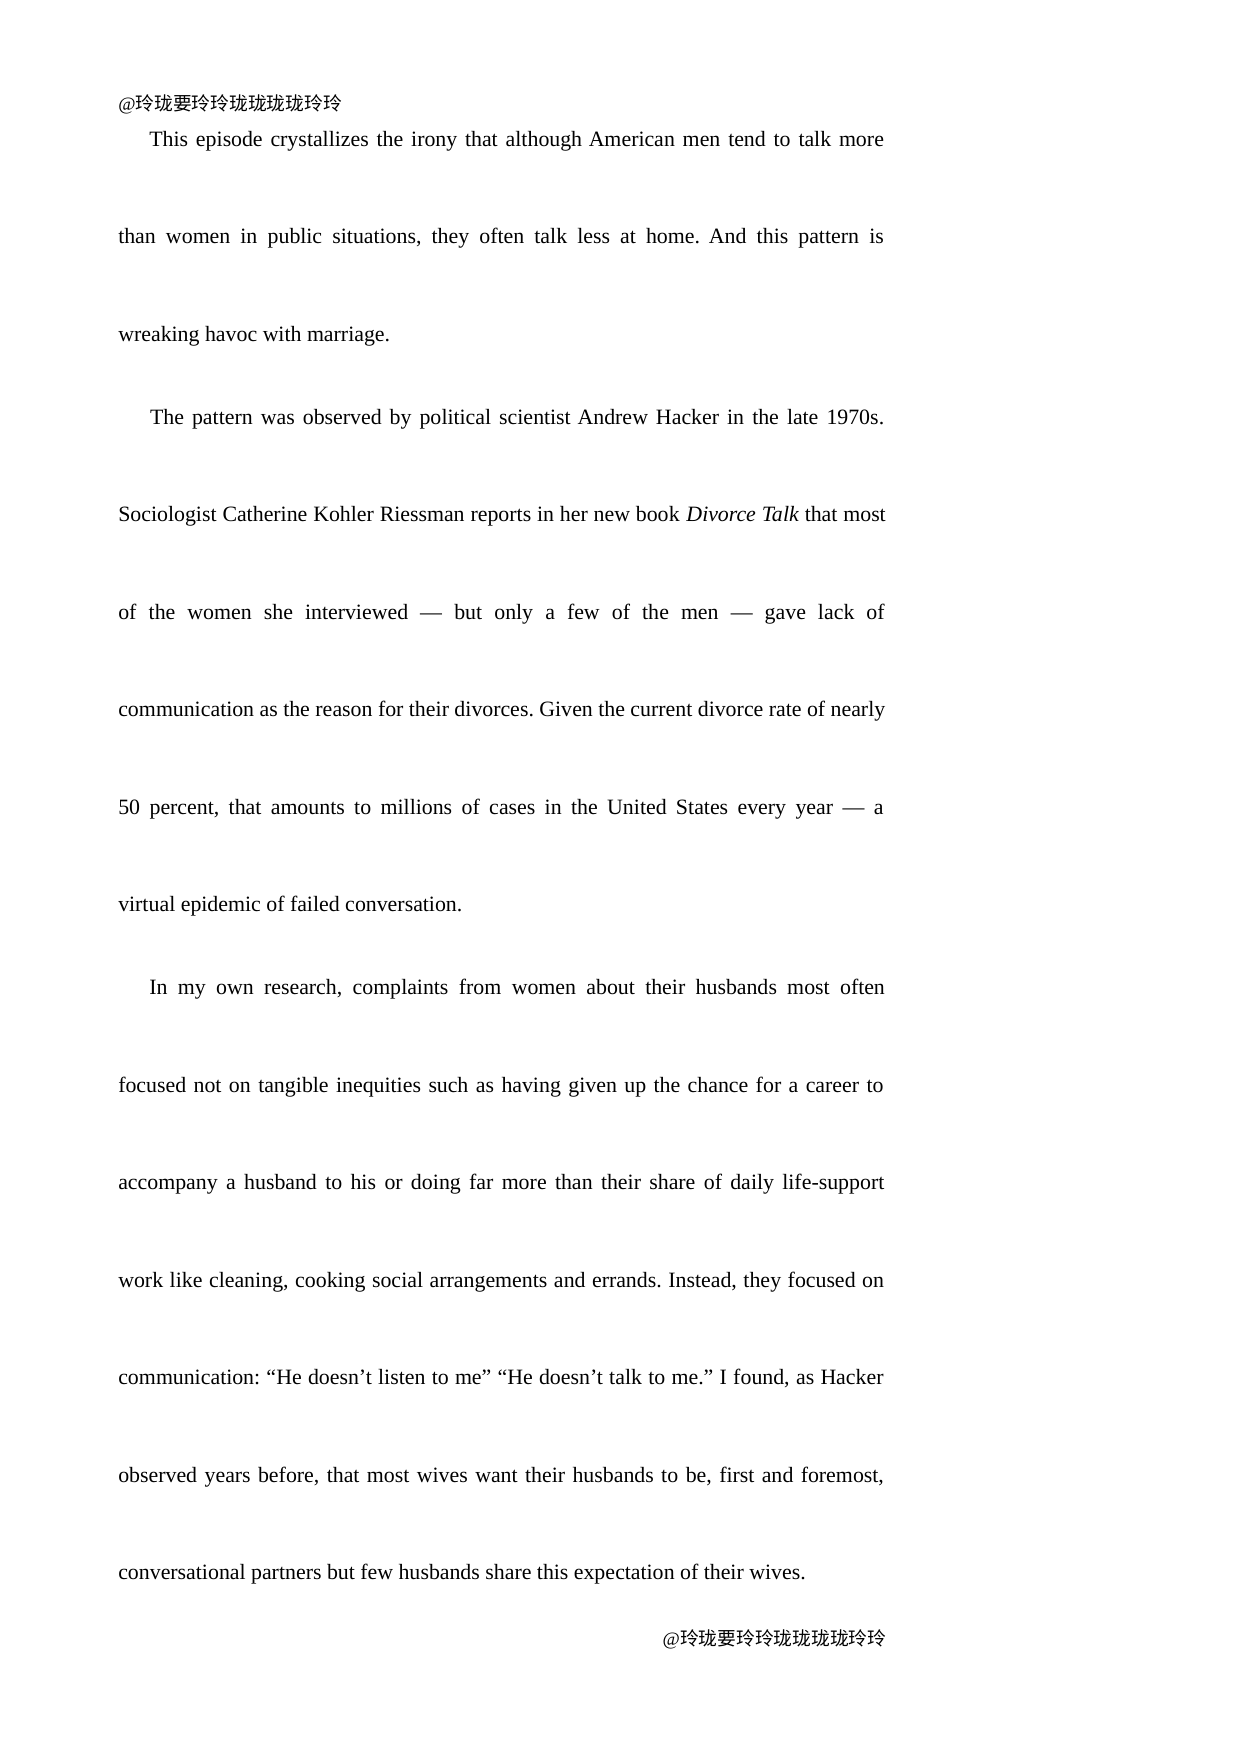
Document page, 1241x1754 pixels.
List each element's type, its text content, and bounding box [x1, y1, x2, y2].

text This episode crystallizes the irony that although American men tend to talk more than women in public situations, they often talk less at home. And this pattern is wreaking havoc with marriage. [118, 122, 886, 349]
text The pattern was observed by political scientist Andrew Hacker in the late 1970s. Sociologist Catherine Kohler Riessman reports in her new book Divorce Talk that most of the women she interviewed — but only a few of the men — gave lack of communication as the reason for their divorces. Given the current divorce rate of nearly 50 percent, that amounts to millions of cases in the United States every year — a virtual epidemic of failed conversation. [118, 400, 886, 920]
text In my own research, complaints from women about their husbands most often focused not on tangible inequities such as having given up the chance for a career to accompany a husband to his or doing far more than their share of daily life-support work like cleaning, cooking social arrangements and errands. Instead, they focused on communication: “He doesn’t listen to me” “He doesn’t talk to me.” I found, as Hacker observed years before, that most wives want their husbands to be, first and foremost, conversational partners but few husbands share this expectation of their wives. [118, 970, 886, 1588]
